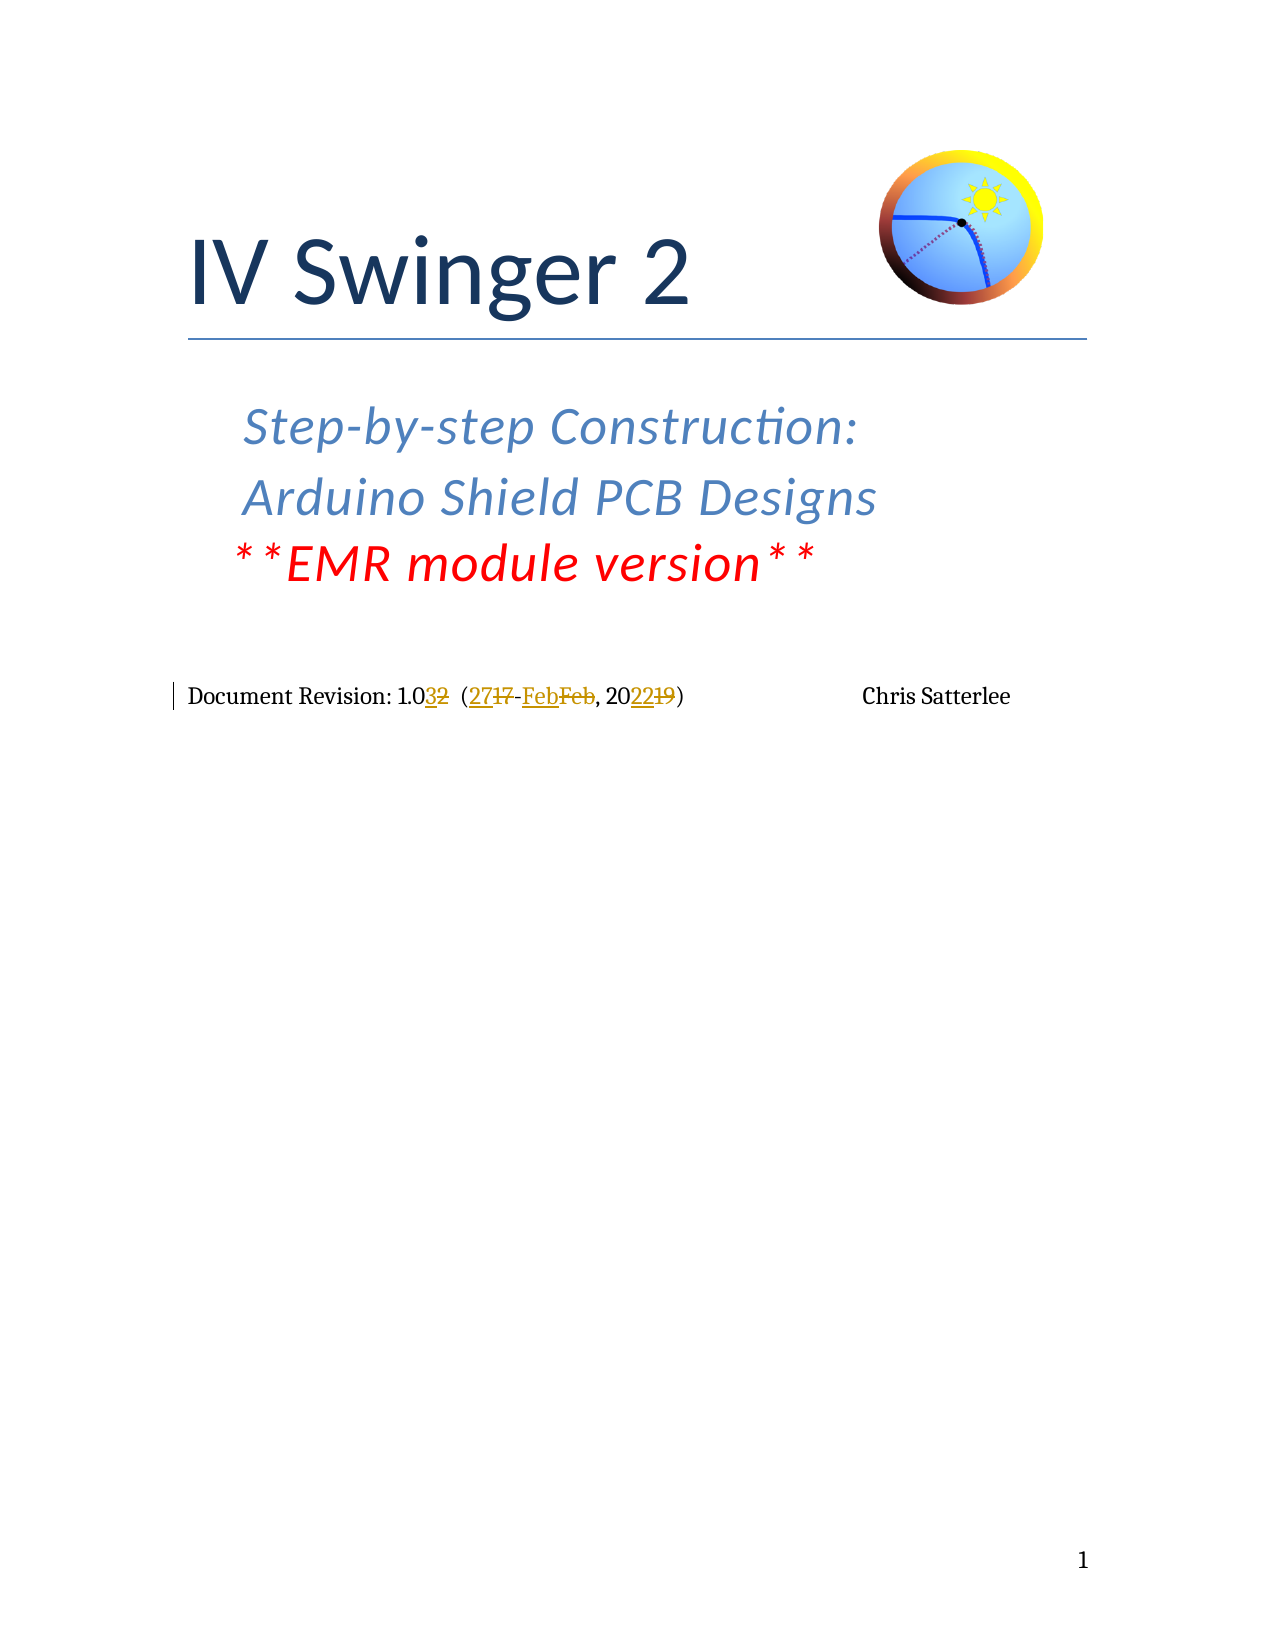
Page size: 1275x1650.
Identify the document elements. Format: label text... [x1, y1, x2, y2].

subtitle Step-by-step Construction: [187, 371, 1087, 463]
text Document Revision: 1.0 (-, 20) Chris Satterlee [187, 682, 1087, 710]
title IV Swinger 2 [187, 150, 1087, 340]
picture [878, 150, 1044, 305]
subtitle Arduino Shield PCB Designs **EMR module version** [187, 463, 1087, 595]
